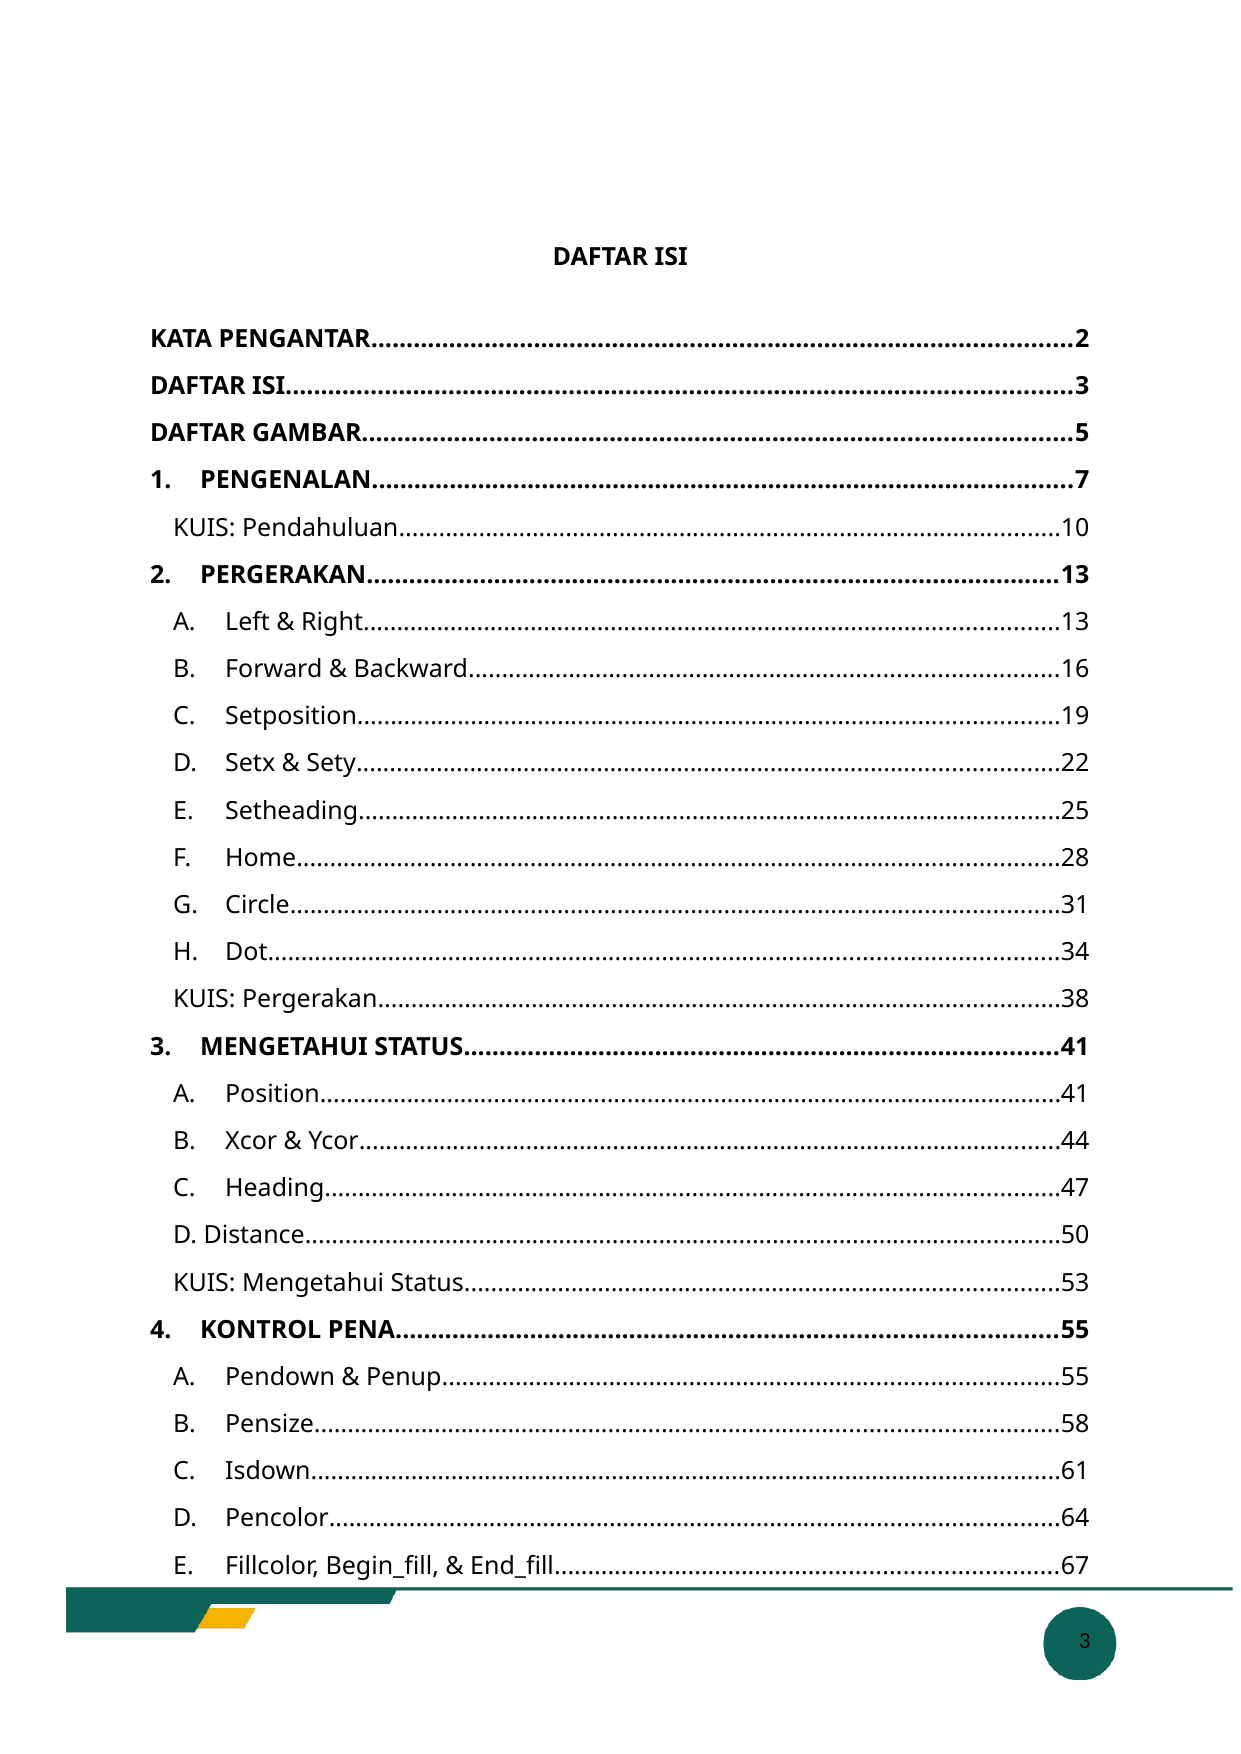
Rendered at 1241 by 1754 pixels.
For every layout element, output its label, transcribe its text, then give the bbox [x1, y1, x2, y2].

picture [66, 1578, 1233, 1708]
subtitle DAFTAR ISI [150, 238, 1090, 273]
